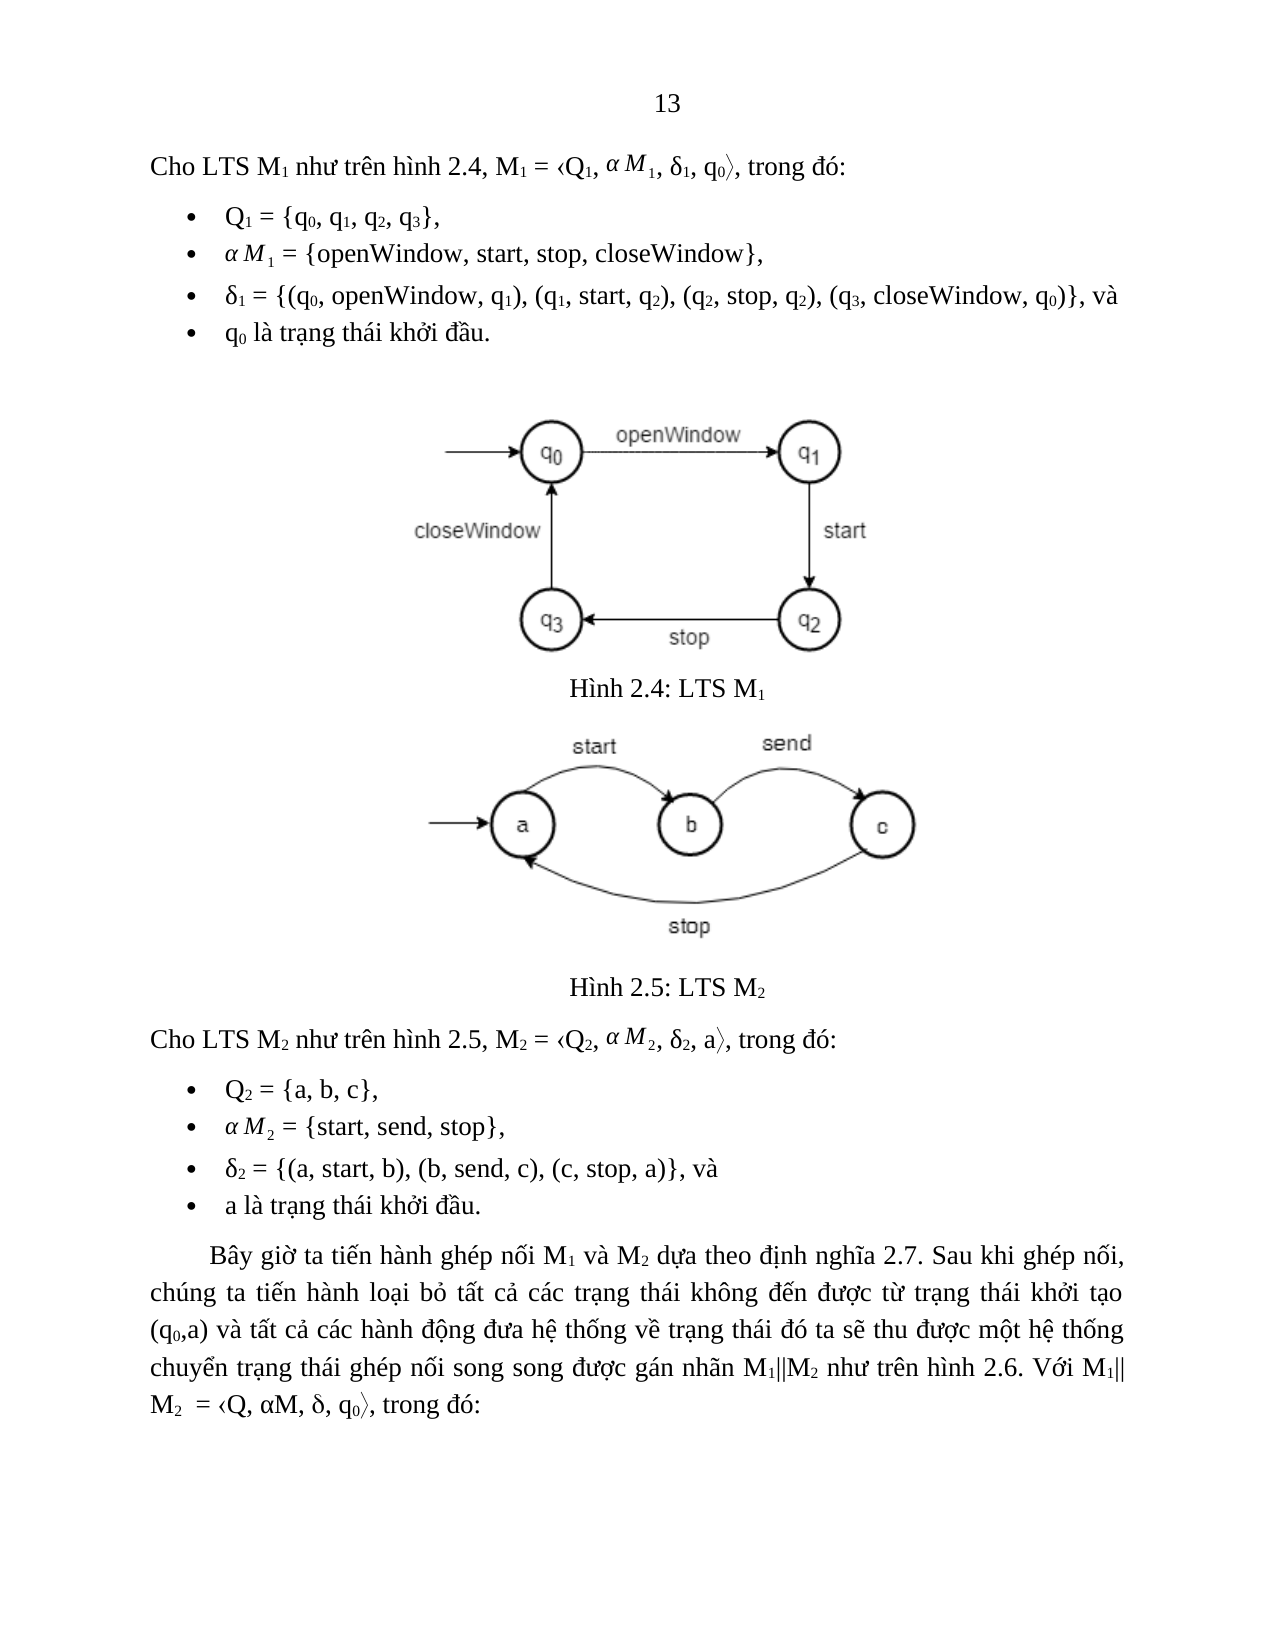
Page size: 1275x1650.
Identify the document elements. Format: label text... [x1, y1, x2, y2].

list = {start, send, stop}, [187, 1110, 1125, 1146]
text Hình 2.5: LTS M2 [150, 971, 1125, 1002]
list q0 là trạng thái khởi đầu. [187, 316, 1125, 347]
text Cho LTS M1 như trên hình 2.4, M1 = Q1, , δ1, q0, trong đó: [150, 150, 1125, 181]
list = {openWindow, start, stop, closeWindow}, [187, 237, 1125, 273]
list a là trạng thái khởi đầu. [187, 1189, 1125, 1220]
list δ2 = {(a, start, b), (b, send, c), (c, stop, a)}, và [187, 1152, 1125, 1183]
list Q2 = {a, b, c}, [187, 1073, 1125, 1104]
text Hình 2.4: LTS M1 [150, 672, 1125, 703]
text Bây giờ ta tiến hành ghép nối M1 và M2 dựa theo định nghĩa 2.7. Sau khi ghép nối, chúng ta tiến hành loại bỏ tất cả các trạng thái không đến được từ trạng thái khởi tạo (q0,a) và tất cả các hành động đưa hệ thống về trạng thái đó ta sẽ thu được một hệ thống chuyển trạng thái ghép nối song song được gán nhãn M1||M2 như trên hình 2.6. Với M1||M2 = Q, αM, , q0, trong đó: [150, 1239, 1125, 1419]
list δ1 = {(q0, openWindow, q1), (q1, start, q2), (q2, stop, q2), (q3, closeWindow, q0)}, và [187, 279, 1125, 310]
text Cho LTS M2 như trên hình 2.5, M2 = Q2, , δ2, a, trong đó: [150, 1023, 1125, 1054]
list Q1 = {q0, q1, q2, q3}, [187, 200, 1125, 231]
